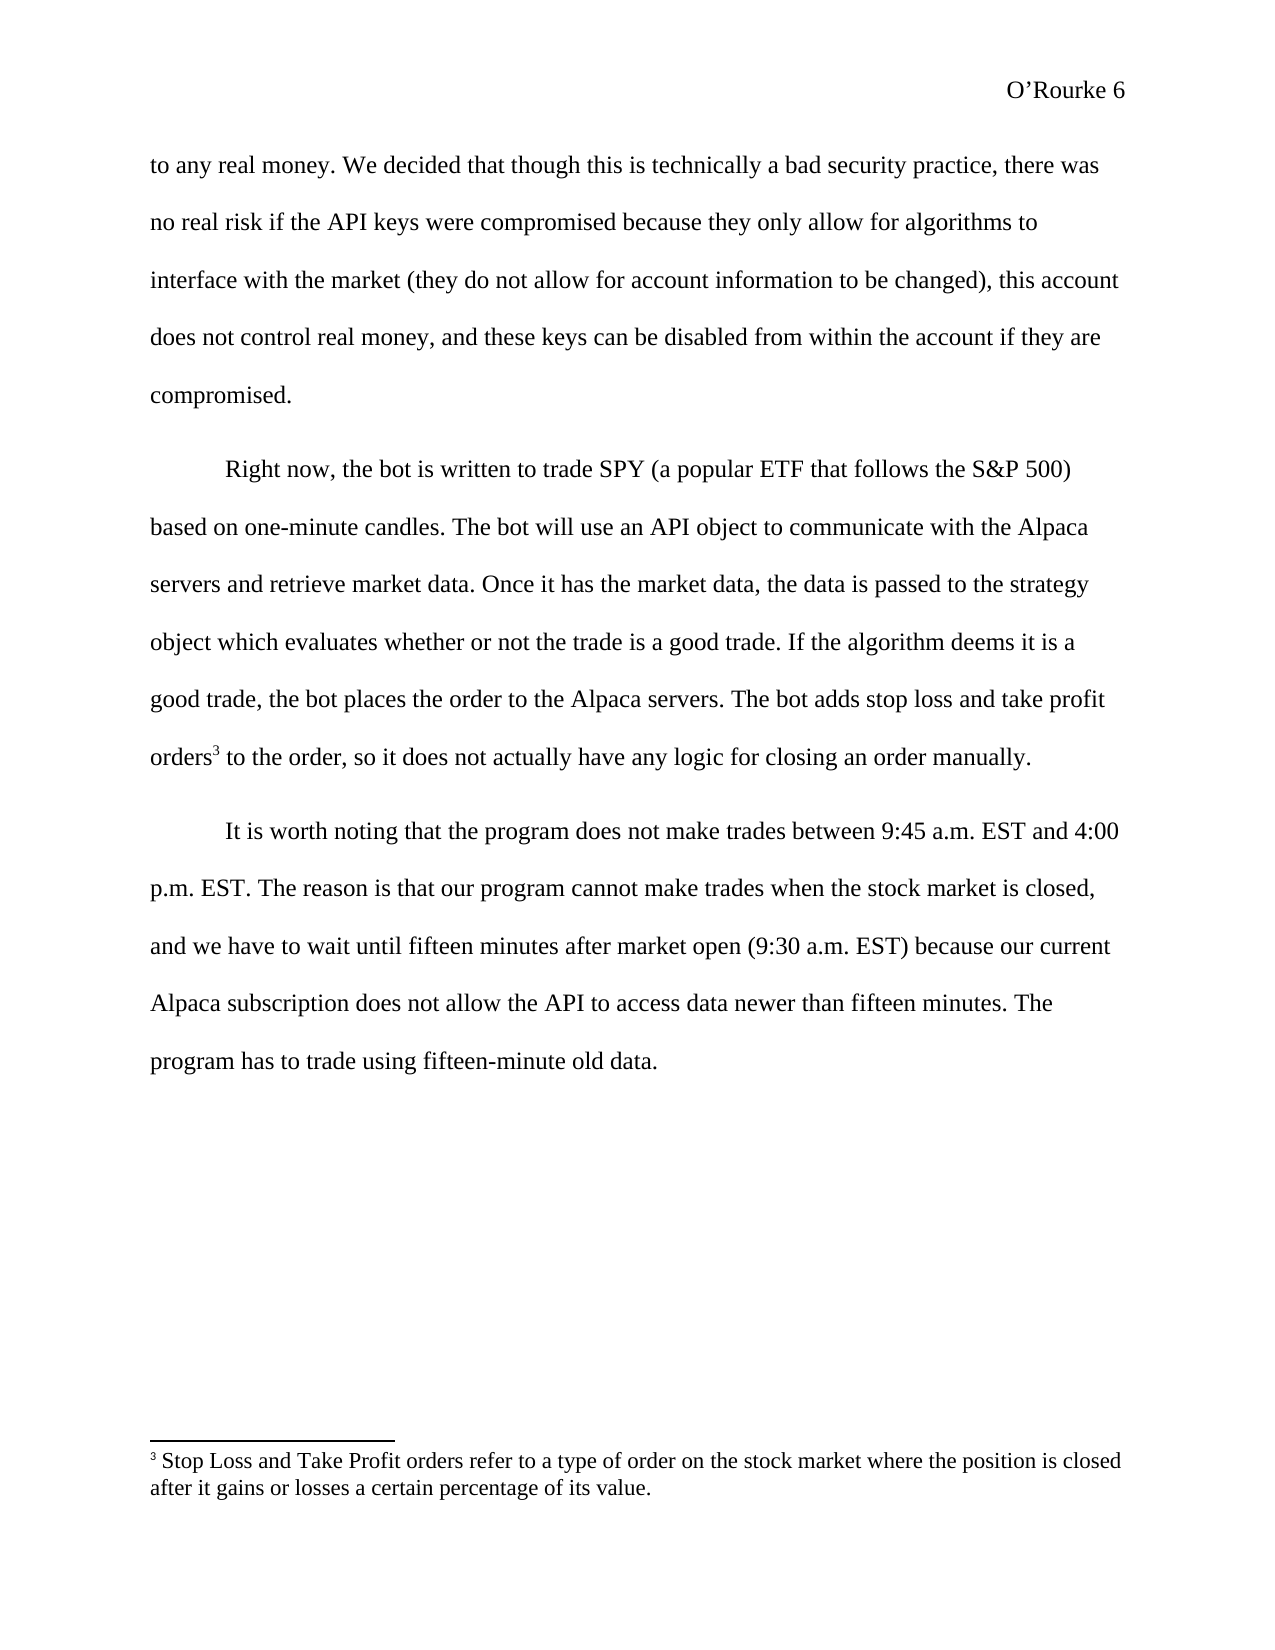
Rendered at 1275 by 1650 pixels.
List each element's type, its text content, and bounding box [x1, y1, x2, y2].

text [150, 150, 1125, 409]
text Right now, the bot is written to trade SPY (a popular ETF that follows the S&P 500) based on one-minute candles. The bot will use an API object to communicate with the Alpaca servers and retrieve market data. Once it has the market data, the data is passed to the strategy object which evaluates whether or not the trade is a good trade. If the algorithm deems it is a good trade, the bot places the order to the Alpaca servers. The bot adds stop loss and take profit orders to the order, so it does not actually have any logic for closing an order manually. [150, 454, 1125, 770]
text It is worth noting that the program does not make trades between 9:45 a.m. EST and 4:00 p.m. EST. The reason is that our program cannot make trades when the stock market is closed, and we have to wait until fifteen minutes after market open (9:30 a.m. EST) because our current Alpaca subscription does not allow the API to access data newer than fifteen minutes. The program has to trade using fifteen-minute old data. [150, 816, 1125, 1074]
